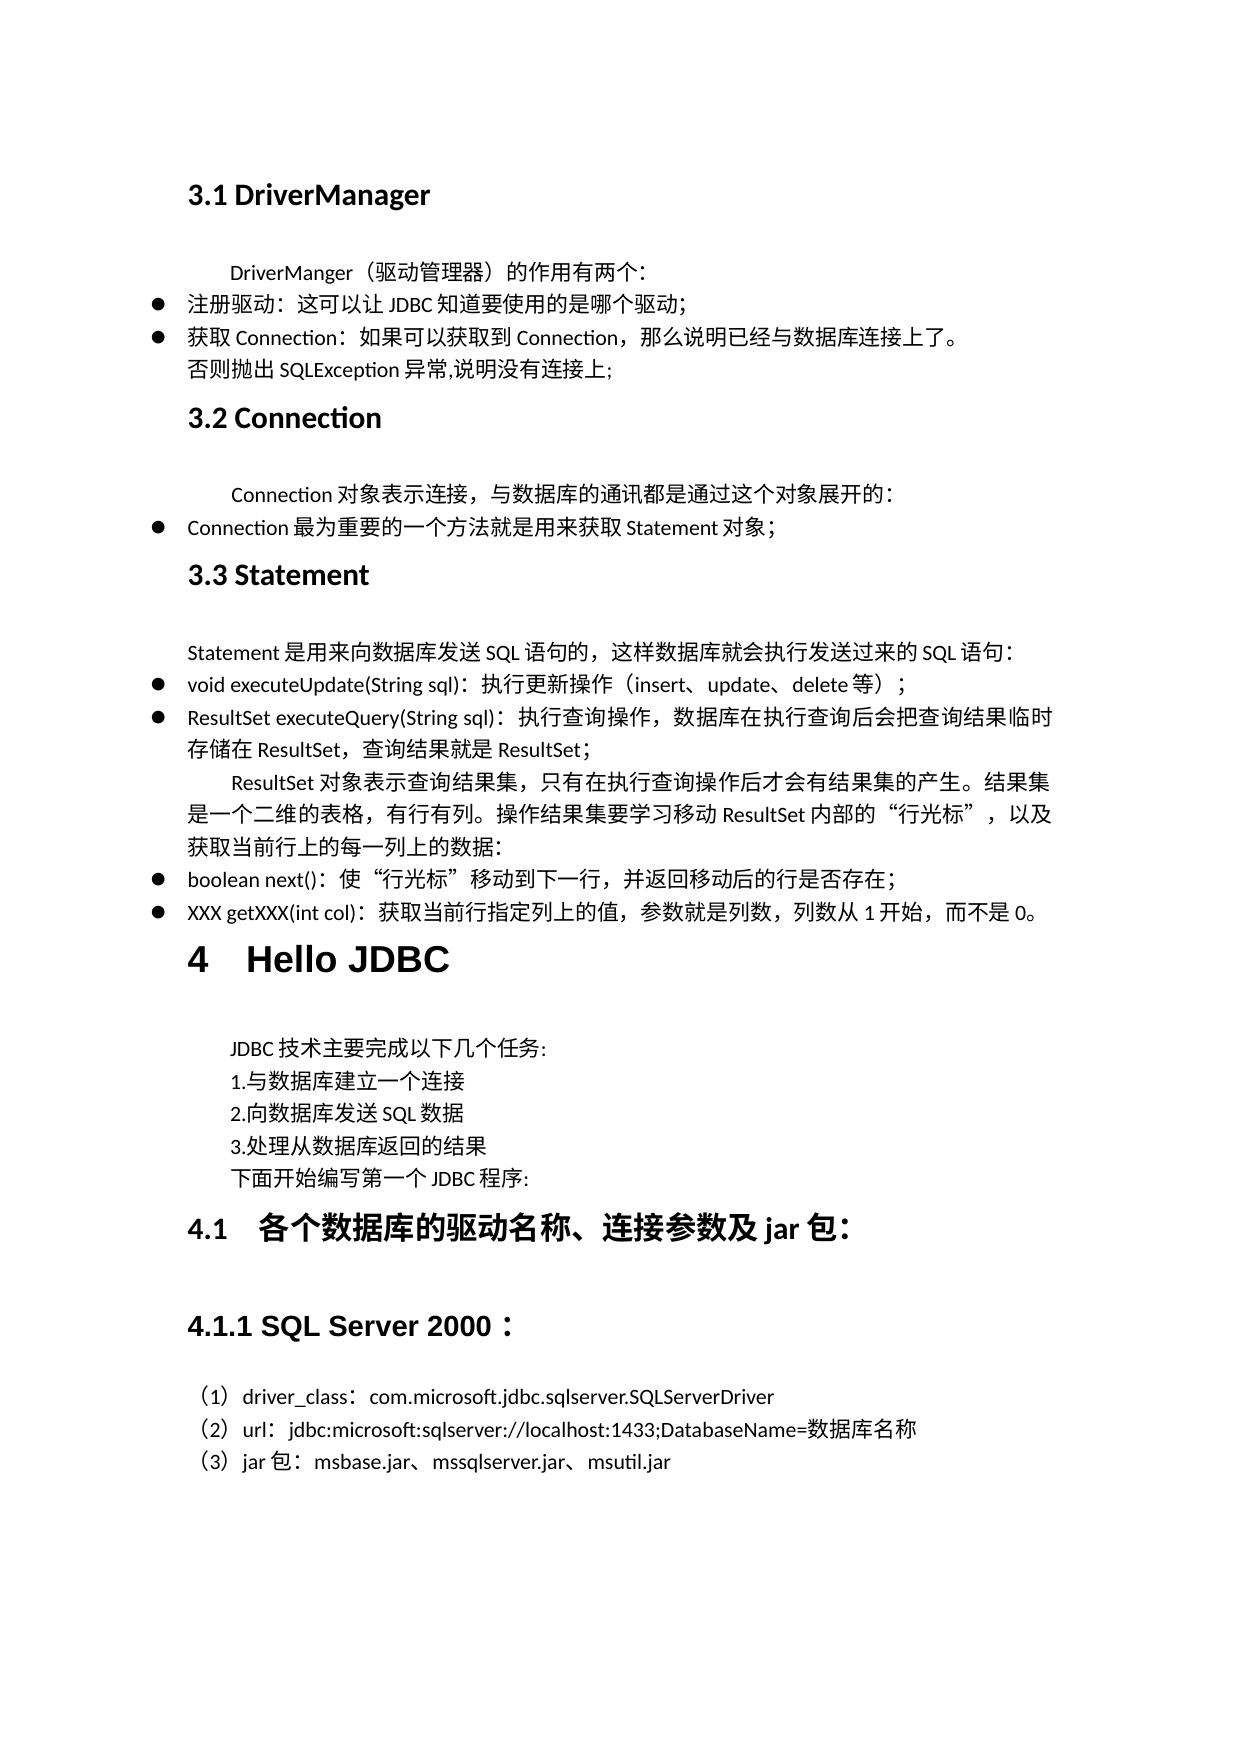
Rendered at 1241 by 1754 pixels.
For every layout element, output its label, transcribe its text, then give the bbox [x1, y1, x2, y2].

list 注册驱动：这可以让JDBC知道要使用的是哪个驱动； [150, 287, 1053, 319]
text 4.1.1 SQL Server 2000 ： [187, 1291, 1053, 1356]
list XXX getXXX(int col)：获取当前行指定列上的值，参数就是列数，列数从1开始，而不是0。 [150, 894, 1053, 927]
list 向数据库发送SQL数据 [187, 1096, 1053, 1128]
text （3）jar包：msbase.jar、mssqlserver.jar、msutil.jar [187, 1444, 1053, 1476]
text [187, 1411, 1053, 1444]
list Connection最为重要的一个方法就是用来获取Statement对象； [150, 509, 1053, 542]
text （1）driver_class：com.microsoft.jdbc.sqlserver.SQLServerDriver [187, 1379, 1053, 1411]
subtitle 4.1 各个数据库的驱动名称、连接参数及jar包： [187, 1193, 1053, 1258]
list ResultSet executeQuery(String sql)：执行查询操作，数据库在执行查询后会把查询结果临时存储在ResultSet，查询结果就是ResultSet； [150, 699, 1053, 764]
subtitle 3.3 Statement [187, 542, 1053, 607]
text ResultSet对象表示查询结果集，只有在执行查询操作后才会有结果集的产生。结果集是一个二维的表格，有行有列。操作结果集要学习移动ResultSet内部的“行光标”，以及获取当前行上的每一列上的数据： [187, 764, 1053, 862]
list void executeUpdate(String sql)：执行更新操作（insert、update、delete等）； [150, 667, 1053, 699]
text JDBC技术主要完成以下几个任务: [187, 1031, 1053, 1063]
list 与数据库建立一个连接 [187, 1063, 1053, 1096]
text Statement是用来向数据库发送SQL语句的，这样数据库就会执行发送过来的SQL语句： [187, 634, 1053, 667]
text DriverManger（驱动管理器）的作用有两个： [187, 254, 1053, 287]
text Connection对象表示连接，与数据库的通讯都是通过这个对象展开的： [187, 477, 1053, 509]
subtitle 3.1 DriverManager [187, 162, 1053, 227]
subtitle 4 Hello JDBC [187, 927, 1053, 992]
subtitle 3.2 Connection [187, 384, 1053, 449]
text 下面开始编写第一个JDBC程序: [187, 1161, 1053, 1193]
list 获取Connection：如果可以获取到Connection，那么说明已经与数据库连接上了。 [150, 319, 1053, 352]
text 否则抛出SQLException异常,说明没有连接上; [187, 352, 1053, 384]
list boolean next()：使“行光标”移动到下一行，并返回移动后的行是否存在； [150, 862, 1053, 894]
list 处理从数据库返回的结果 [187, 1128, 1053, 1161]
